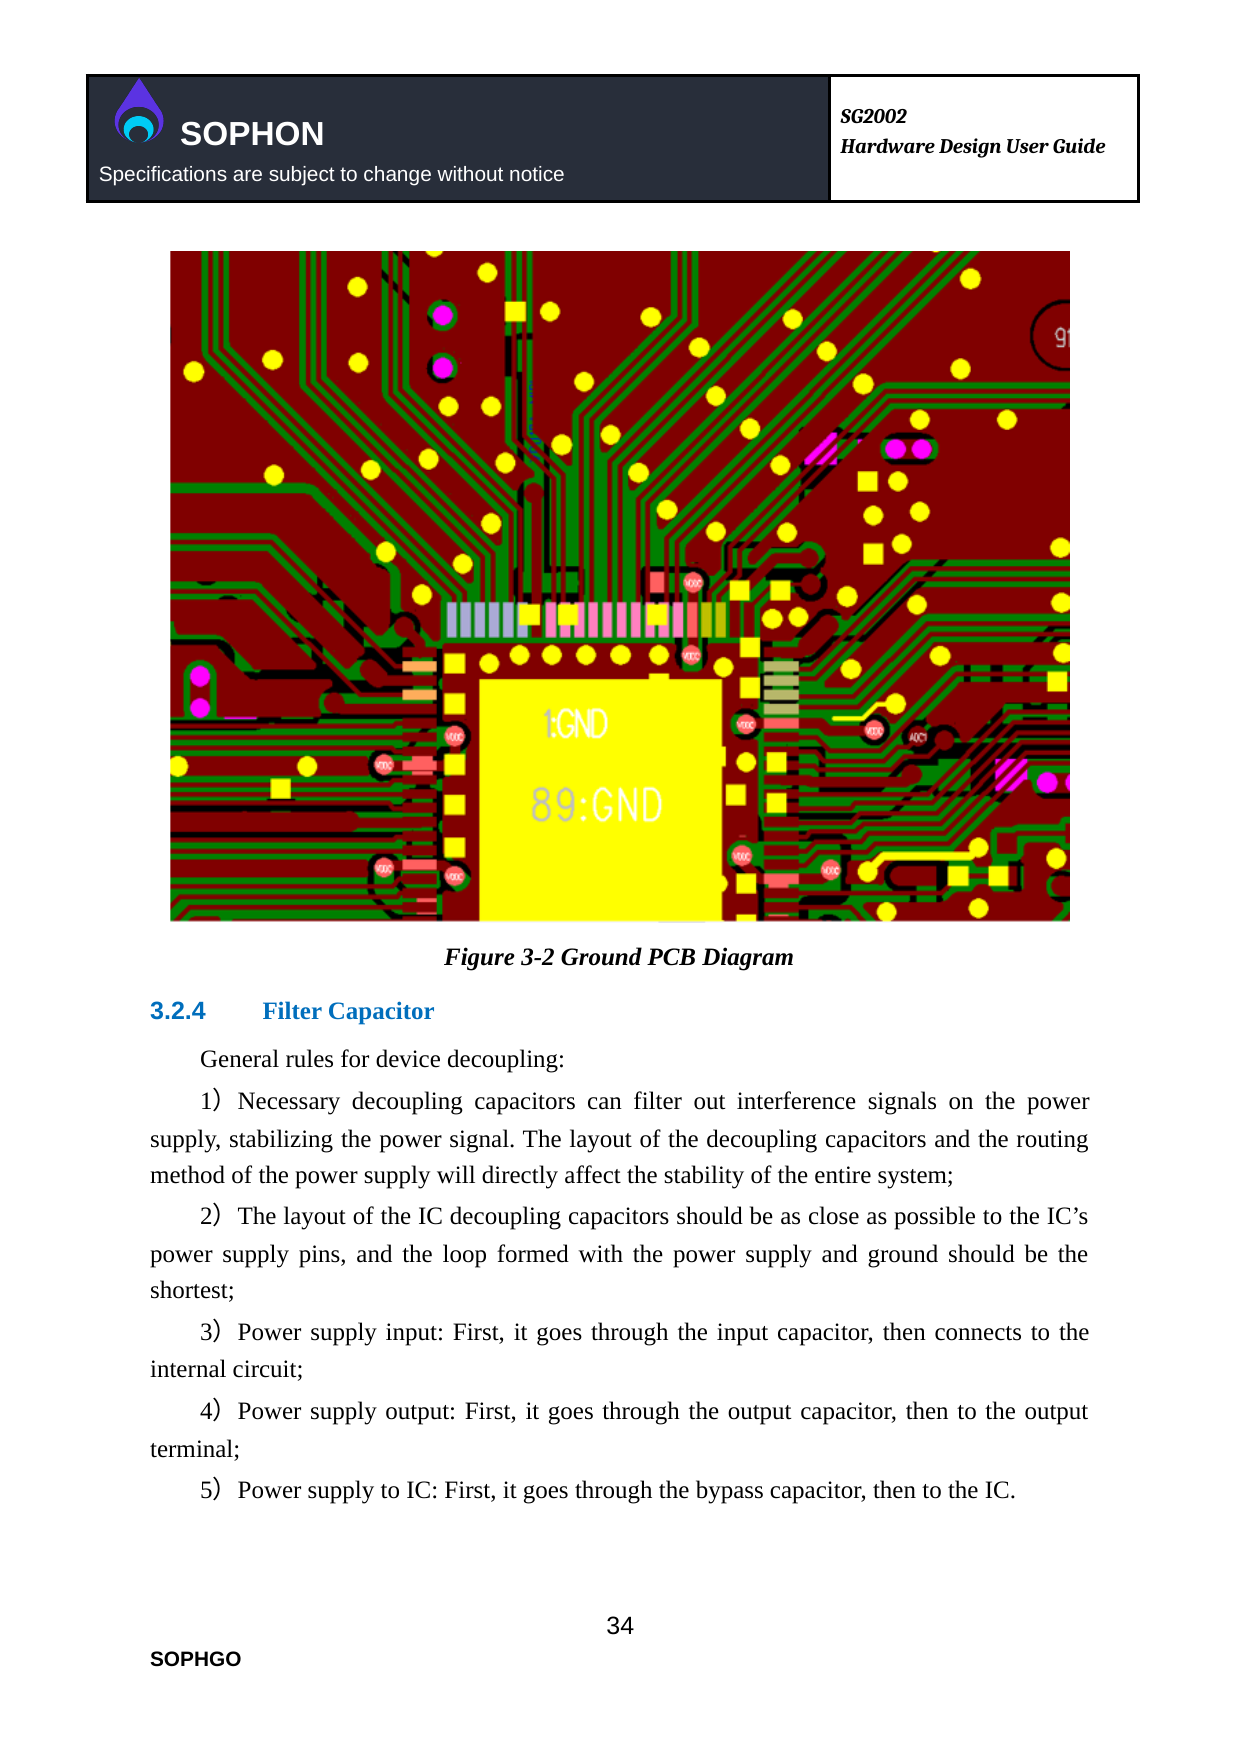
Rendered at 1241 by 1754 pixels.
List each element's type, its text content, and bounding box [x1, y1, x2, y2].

list The layout of the IC decoupling capacitors should be as close as possible to the IC’s power supply pins, and the loop formed with the power supply and ground should be the shortest; [150, 1196, 1090, 1304]
list Power supply to IC: First, it goes through the bypass capacitor, then to the IC. [150, 1470, 1090, 1506]
text General rules for device decoupling: [150, 1044, 1090, 1073]
list Power supply output: First, it goes through the output capacitor, then to the output terminal; [150, 1390, 1090, 1462]
text Figure 3-2 Ground PCB Diagram [150, 942, 1090, 971]
subtitle Filter Capacitor [150, 996, 1090, 1025]
list Necessary decoupling capacitors can filter out interference signals on the power supply, stabilizing the power signal. The layout of the decoupling capacitors and the routing method of the power supply will directly affect the stability of the entire system; [150, 1080, 1090, 1188]
list Power supply input: First, it goes through the input capacitor, then connects to the internal circuit; [150, 1311, 1090, 1383]
picture [98, 77, 180, 146]
picture [170, 251, 1070, 923]
